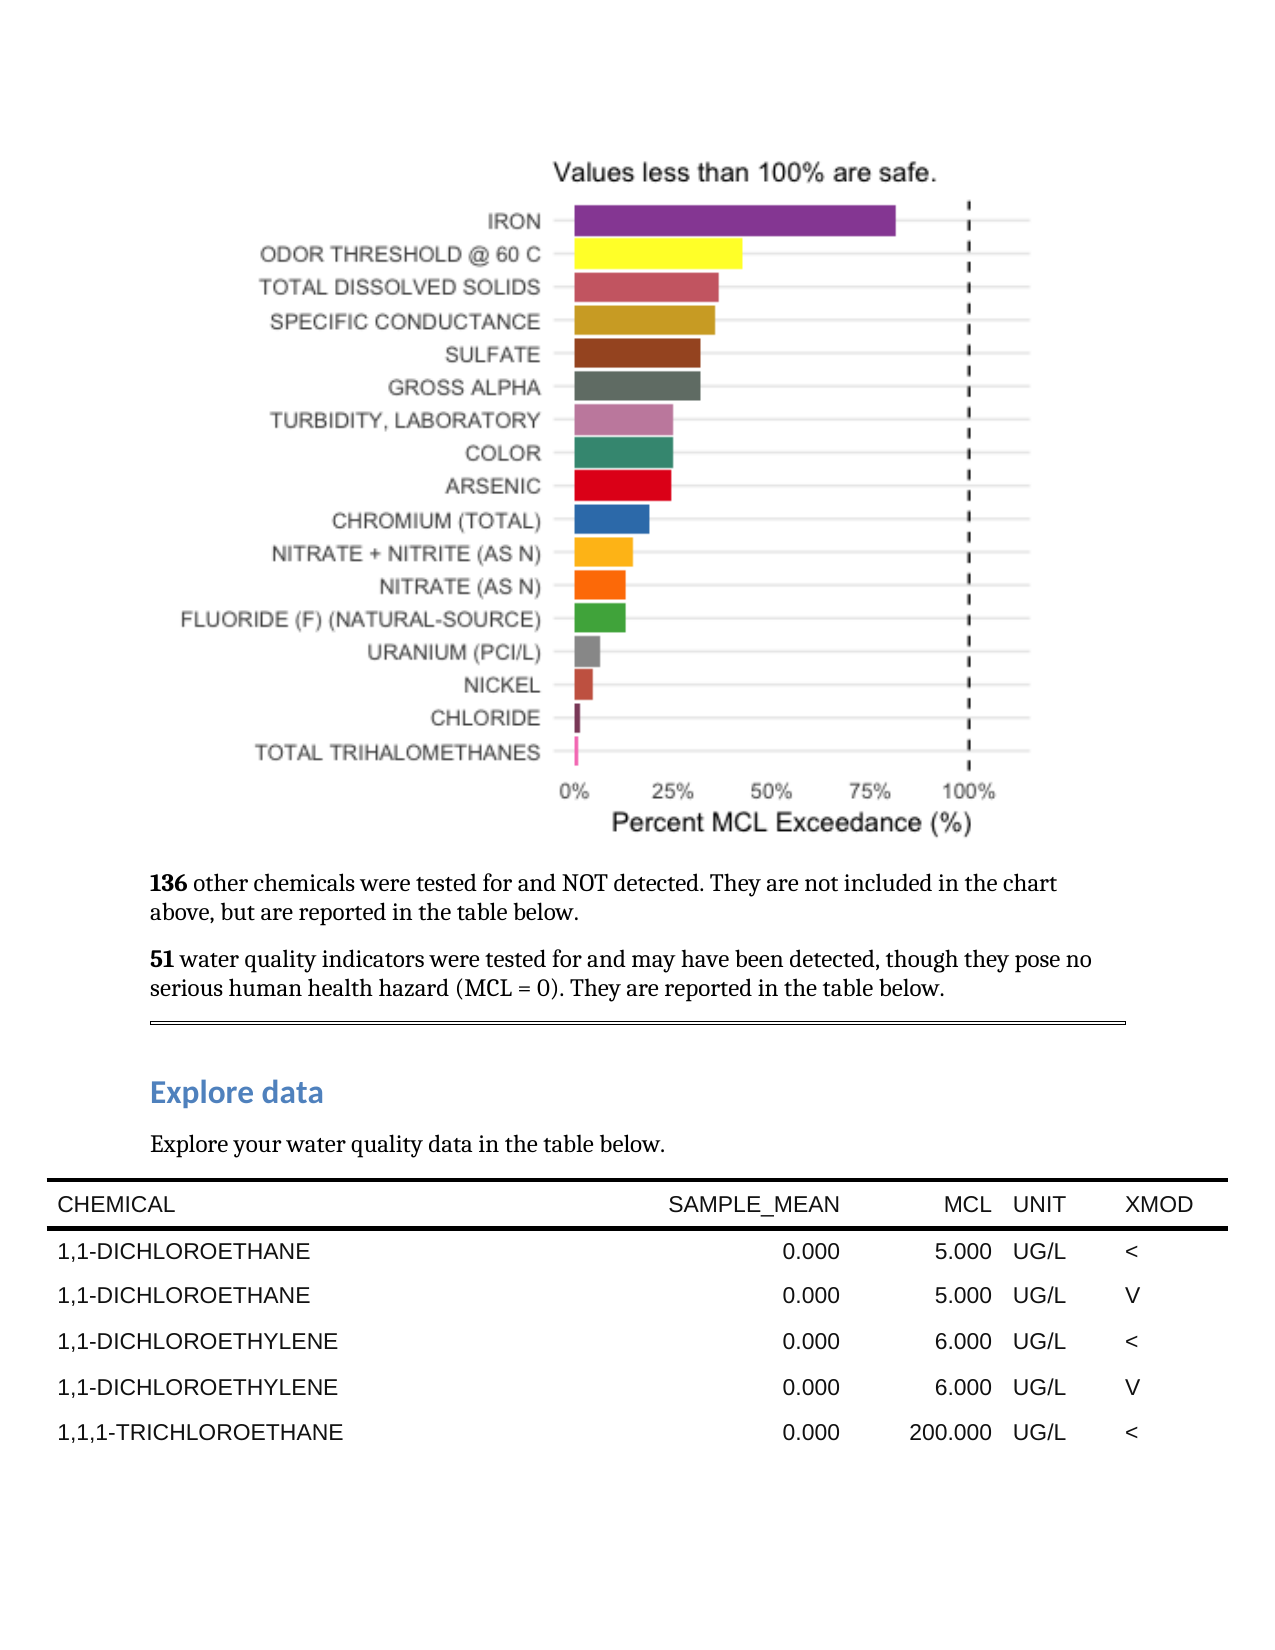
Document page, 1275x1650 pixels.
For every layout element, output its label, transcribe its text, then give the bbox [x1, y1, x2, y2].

table_cell UG/L [1002, 1272, 1114, 1318]
table_cell UG/L [1002, 1410, 1114, 1456]
table_cell 0.000 [638, 1318, 850, 1364]
subtitle Explore data [150, 1071, 1125, 1112]
table_header UNIT [1002, 1182, 1114, 1226]
picture [168, 150, 1044, 850]
text Explore your water quality data in the table below. [150, 1130, 1125, 1159]
table_cell V [1114, 1364, 1228, 1410]
table_cell UG/L [1002, 1364, 1114, 1410]
table_cell 1,1-DICHLOROETHYLENE [47, 1318, 638, 1364]
table_cell 0.000 [638, 1364, 850, 1410]
table_cell 1,1-DICHLOROETHANE [47, 1231, 638, 1272]
table_cell UG/L [1002, 1231, 1114, 1272]
table_header SAMPLE_MEAN [638, 1182, 850, 1226]
table_cell 6.000 [850, 1318, 1002, 1364]
text 136 other chemicals were tested for and NOT detected. They are not included in the chart above, but are reported in the table below. [150, 869, 1125, 926]
table_cell 1,1,1-TRICHLOROETHANE [47, 1410, 638, 1456]
table_header CHEMICAL [47, 1182, 638, 1226]
table_cell 0.000 [638, 1231, 850, 1272]
table_cell < [1114, 1410, 1228, 1456]
table_cell 1,1-DICHLOROETHANE [47, 1272, 638, 1318]
table_cell < [1114, 1318, 1228, 1364]
table_header MCL [850, 1182, 1002, 1226]
table_cell 5.000 [850, 1231, 1002, 1272]
table_header XMOD [1114, 1182, 1228, 1226]
table_cell 0.000 [638, 1272, 850, 1318]
table_cell < [1114, 1231, 1228, 1272]
table_cell 5.000 [850, 1272, 1002, 1318]
table_cell 0.000 [638, 1410, 850, 1456]
table_cell 6.000 [850, 1364, 1002, 1410]
text 51 water quality indicators were tested for and may have been detected, though they pose no serious human health hazard (MCL = 0). They are reported in the table below. [150, 945, 1125, 1002]
table_cell V [1114, 1272, 1228, 1318]
table_cell 200.000 [850, 1410, 1002, 1456]
table_cell UG/L [1002, 1318, 1114, 1364]
table_cell 1,1-DICHLOROETHYLENE [47, 1364, 638, 1410]
